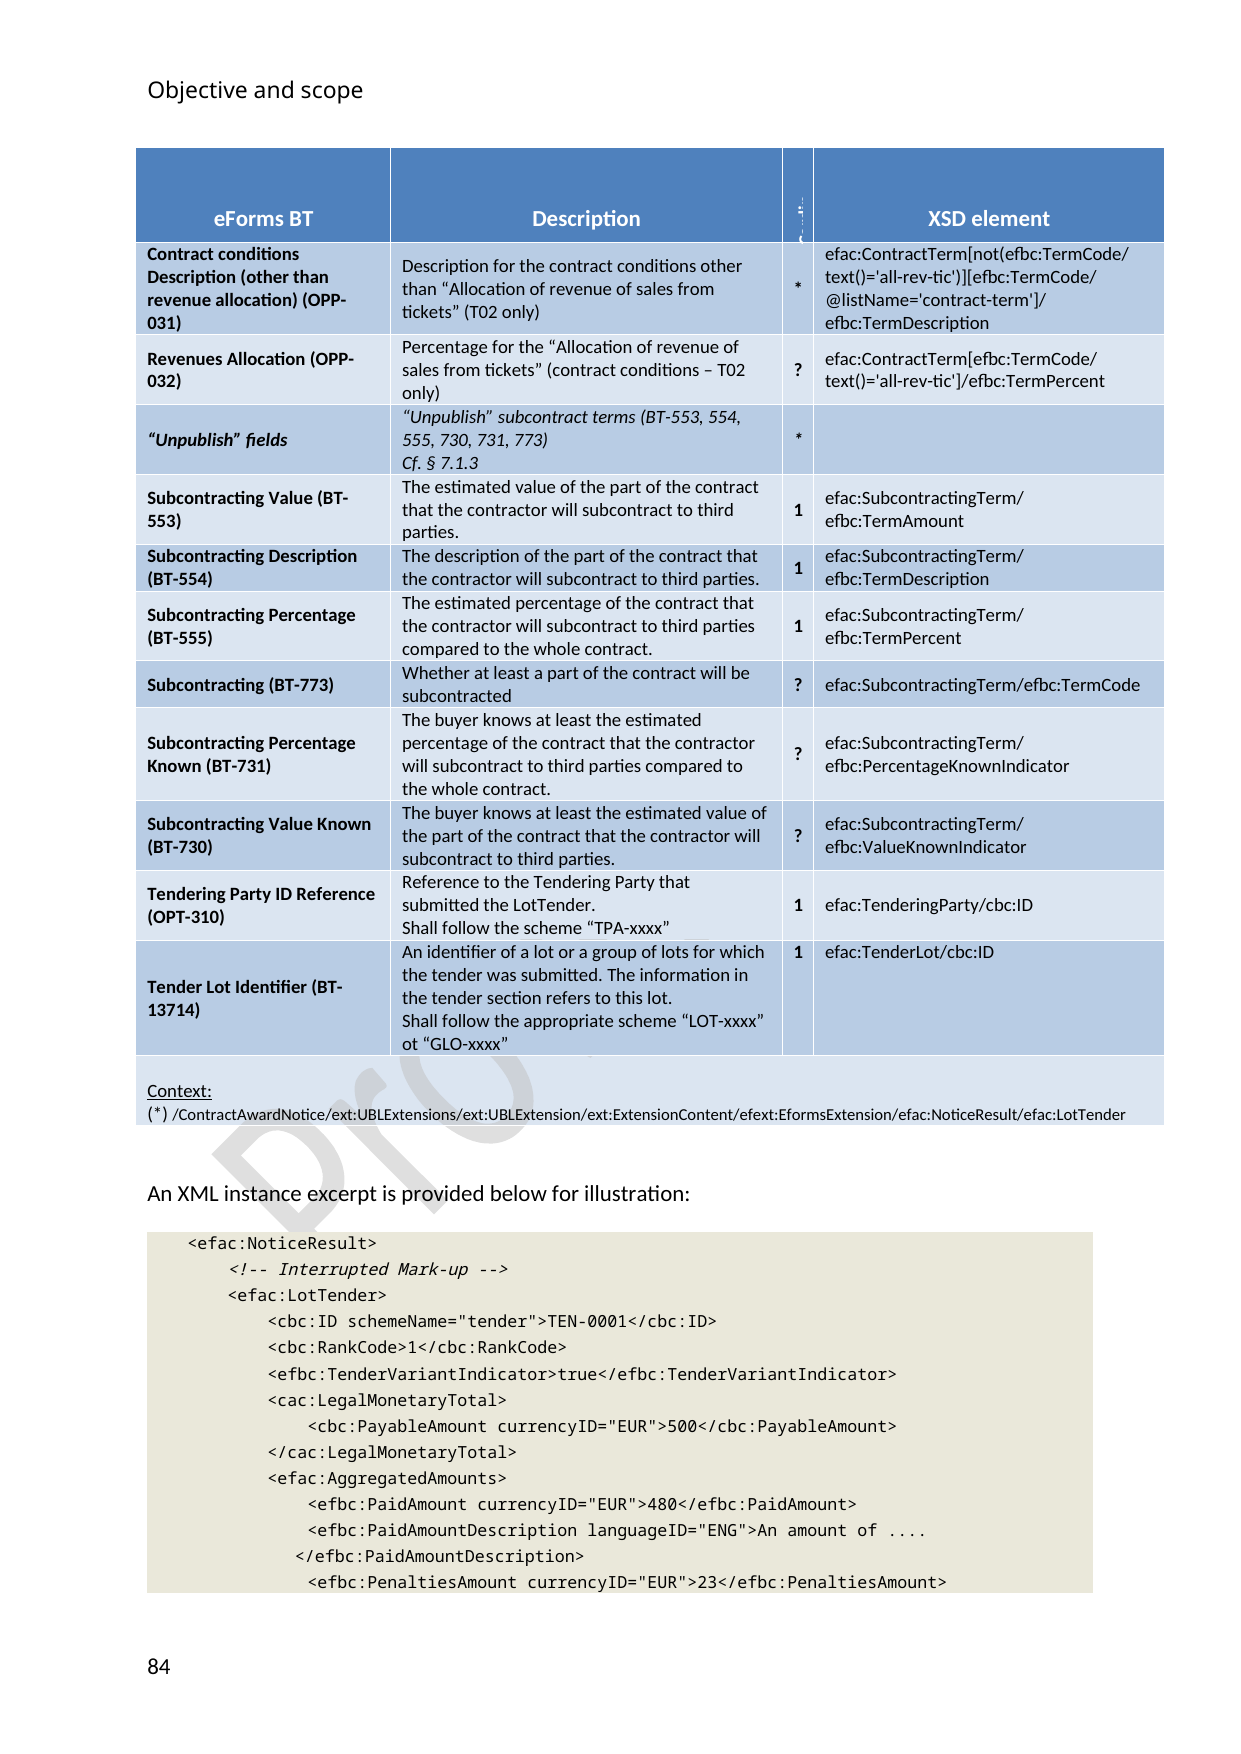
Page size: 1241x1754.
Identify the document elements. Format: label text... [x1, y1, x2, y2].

text <efac:LotTender> [147, 1284, 1093, 1307]
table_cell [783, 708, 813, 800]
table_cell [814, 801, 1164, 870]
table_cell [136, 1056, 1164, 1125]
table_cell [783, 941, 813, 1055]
text <efbc:PaidAmountDescription languageID="ENG">An amount of .... [147, 1518, 1093, 1541]
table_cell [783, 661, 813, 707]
text <efbc:PenaltiesAmount currencyID="EUR">23</efbc:PenaltiesAmount> [147, 1571, 1093, 1593]
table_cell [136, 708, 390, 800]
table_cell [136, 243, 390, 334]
text <efac:AggregatedAmounts> [147, 1466, 1093, 1489]
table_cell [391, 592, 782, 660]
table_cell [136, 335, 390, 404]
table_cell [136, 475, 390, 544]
text </cac:LegalMonetaryTotal> [147, 1440, 1093, 1463]
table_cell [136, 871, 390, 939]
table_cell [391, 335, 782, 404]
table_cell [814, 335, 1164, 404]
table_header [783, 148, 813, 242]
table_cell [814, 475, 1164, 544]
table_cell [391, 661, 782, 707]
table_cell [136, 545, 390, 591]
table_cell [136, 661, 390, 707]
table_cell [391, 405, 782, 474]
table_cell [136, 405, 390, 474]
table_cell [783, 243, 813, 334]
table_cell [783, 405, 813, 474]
text An XML instance excerpt is provided below for illustration: [147, 1179, 1093, 1207]
text <efbc:PaidAmount currencyID="EUR">480</efbc:PaidAmount> [147, 1492, 1093, 1515]
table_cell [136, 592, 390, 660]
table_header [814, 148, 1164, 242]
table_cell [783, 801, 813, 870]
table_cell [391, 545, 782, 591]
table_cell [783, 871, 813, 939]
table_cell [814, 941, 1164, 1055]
text <!-- Interrupted Mark-up --> [147, 1258, 1093, 1281]
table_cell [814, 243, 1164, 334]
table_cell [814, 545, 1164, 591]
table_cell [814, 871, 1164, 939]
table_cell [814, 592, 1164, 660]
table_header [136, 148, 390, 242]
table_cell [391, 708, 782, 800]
text <cbc:PayableAmount currencyID="EUR">500</cbc:PayableAmount> [147, 1414, 1093, 1437]
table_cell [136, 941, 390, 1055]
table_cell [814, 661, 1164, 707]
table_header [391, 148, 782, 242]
text <cac:LegalMonetaryTotal> [147, 1388, 1093, 1411]
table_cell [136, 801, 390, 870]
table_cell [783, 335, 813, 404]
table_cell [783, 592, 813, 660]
text <efbc:TenderVariantIndicator>true</efbc:TenderVariantIndicator> [147, 1362, 1093, 1385]
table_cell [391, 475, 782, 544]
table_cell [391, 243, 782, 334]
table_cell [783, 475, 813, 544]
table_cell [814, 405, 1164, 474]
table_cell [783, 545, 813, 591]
text </efbc:PaidAmountDescription> [147, 1544, 1093, 1567]
text <efac:NoticeResult> [147, 1232, 1093, 1255]
text <cbc:RankCode>1</cbc:RankCode> [147, 1336, 1093, 1359]
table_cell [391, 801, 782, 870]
text <cbc:ID schemeName="tender">TEN-0001</cbc:ID> [147, 1310, 1093, 1333]
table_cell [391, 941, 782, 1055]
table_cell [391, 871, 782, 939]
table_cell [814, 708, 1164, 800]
